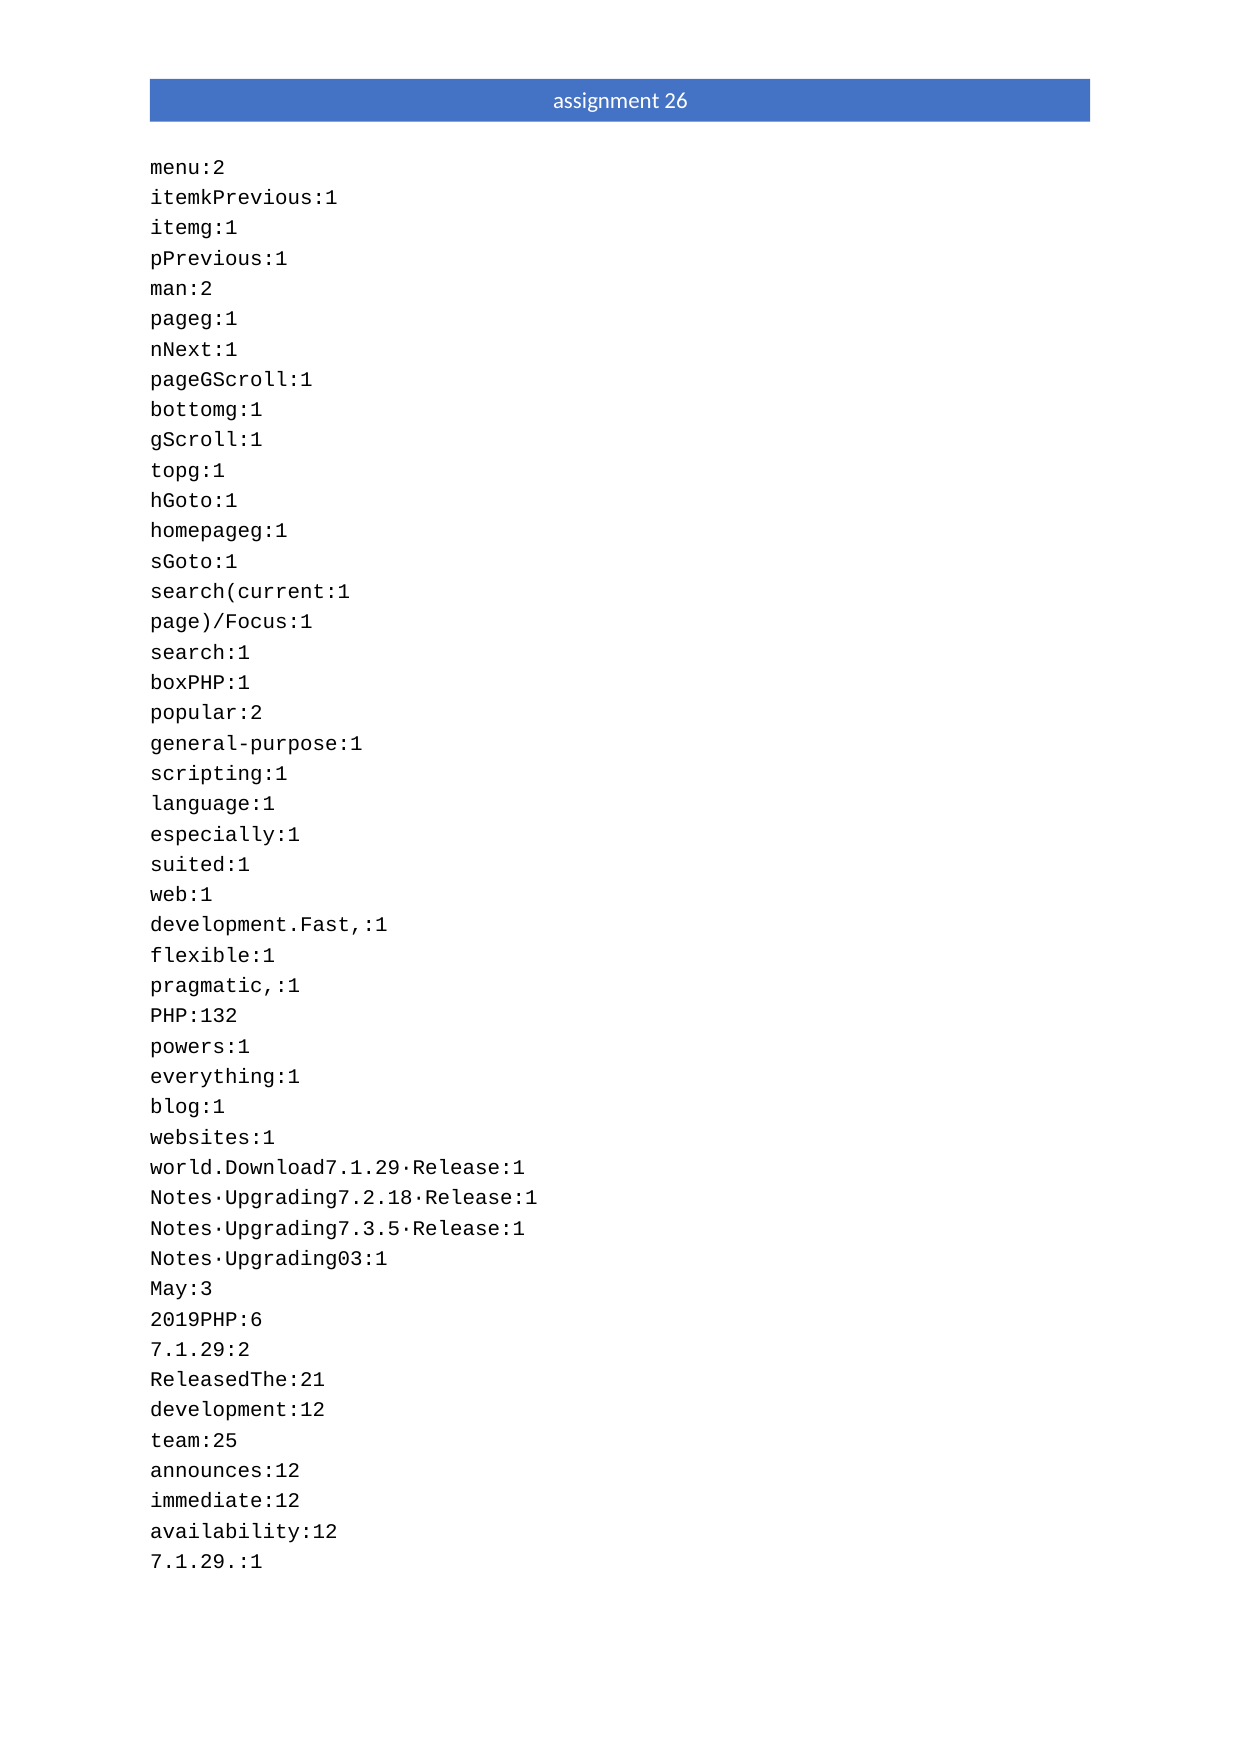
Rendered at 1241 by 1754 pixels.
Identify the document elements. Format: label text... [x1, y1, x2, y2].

text general-purpose:1 [150, 726, 1090, 756]
text ReleasedThe:21 [150, 1362, 1090, 1393]
text Notes·Upgrading7.3.5·Release:1 [150, 1211, 1090, 1241]
text suited:1 [150, 847, 1090, 877]
text team:25 [150, 1423, 1090, 1453]
text gScroll:1 [150, 423, 1090, 453]
text topg:1 [150, 453, 1090, 483]
text page)/Focus:1 [150, 605, 1090, 635]
text pageg:1 [150, 302, 1090, 332]
text everything:1 [150, 1059, 1090, 1090]
text sGoto:1 [150, 544, 1090, 574]
text development.Fast,:1 [150, 908, 1090, 938]
text pPrevious:1 [150, 241, 1090, 271]
text menu:2 [150, 150, 1090, 180]
text May:3 [150, 1272, 1090, 1302]
text especially:1 [150, 817, 1090, 847]
text homepageg:1 [150, 514, 1090, 544]
text boxPHP:1 [150, 665, 1090, 696]
text pragmatic,:1 [150, 968, 1090, 999]
text itemkPrevious:1 [150, 180, 1090, 211]
text popular:2 [150, 696, 1090, 726]
text hGoto:1 [150, 483, 1090, 514]
text search(current:1 [150, 574, 1090, 605]
text pageGScroll:1 [150, 362, 1090, 392]
text nNext:1 [150, 332, 1090, 362]
text language:1 [150, 787, 1090, 817]
text development:12 [150, 1393, 1090, 1423]
text websites:1 [150, 1120, 1090, 1150]
text announces:12 [150, 1453, 1090, 1484]
text scripting:1 [150, 756, 1090, 787]
text immediate:12 [150, 1484, 1090, 1514]
text itemg:1 [150, 211, 1090, 241]
text blog:1 [150, 1090, 1090, 1120]
text flexible:1 [150, 938, 1090, 968]
text PHP:132 [150, 999, 1090, 1029]
text 7.1.29:2 [150, 1332, 1090, 1362]
text powers:1 [150, 1029, 1090, 1059]
text Notes·Upgrading7.2.18·Release:1 [150, 1181, 1090, 1211]
text 7.1.29.:1 [150, 1544, 1090, 1575]
text search:1 [150, 635, 1090, 665]
text availability:12 [150, 1514, 1090, 1544]
text web:1 [150, 877, 1090, 908]
text man:2 [150, 271, 1090, 302]
text 2019PHP:6 [150, 1302, 1090, 1332]
text Notes·Upgrading03:1 [150, 1241, 1090, 1272]
text bottomg:1 [150, 392, 1090, 423]
text world.Download7.1.29·Release:1 [150, 1150, 1090, 1181]
